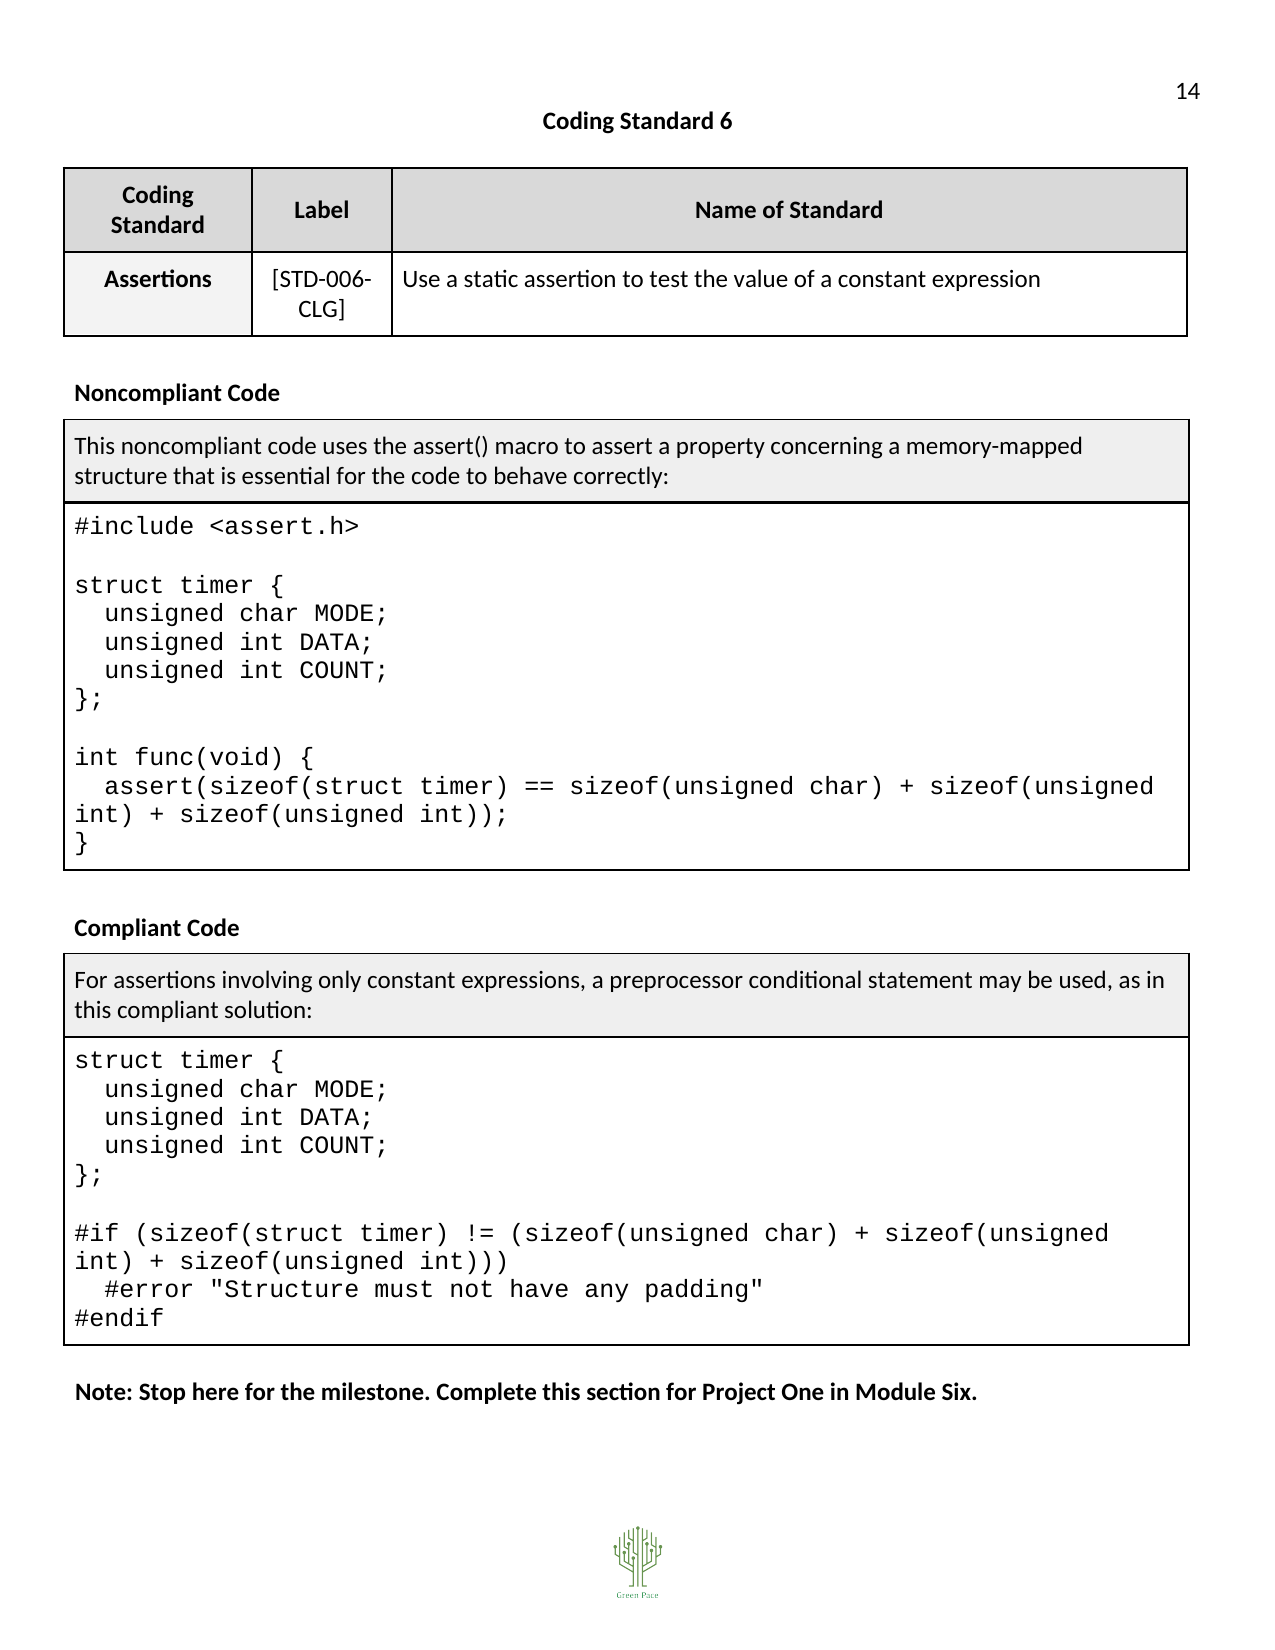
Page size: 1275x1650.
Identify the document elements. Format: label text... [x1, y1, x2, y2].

table_cell [STD-006-CLG] [253, 253, 391, 334]
table_cell struct timer { unsigned char MODE; unsigned int DATA; unsigned int COUNT; }; #if (sizeof(struct timer) != (sizeof(unsigned char) + sizeof(unsigned int) + sizeof(unsigned int))) #error "Structure must not have any padding" #endif [65, 1038, 1188, 1344]
table_cell This noncompliant code uses the assert() macro to assert a property concerning a memory-mapped structure that is essential for the code to behave correctly: [65, 420, 1188, 501]
table_cell Use a static assertion to test the value of a constant expression [393, 253, 1186, 334]
table_cell Assertions [65, 253, 251, 334]
table_header Coding Standard [65, 169, 251, 251]
table_header Label [253, 169, 391, 251]
table_header Noncompliant Code [64, 367, 1189, 418]
table_header Name of Standard [393, 169, 1186, 251]
text Note: Stop here for the milestone. Complete this section for Project One in Module Six. [75, 1377, 1200, 1407]
table_header Compliant Code [64, 901, 1189, 953]
table_cell #include <assert.h> struct timer { unsigned char MODE; unsigned int DATA; unsigned int COUNT; }; int func(void) { assert(sizeof(struct timer) == sizeof(unsigned char) + sizeof(unsigned int) + sizeof(unsigned int)); } [65, 504, 1188, 869]
subtitle Coding Standard 6 [75, 106, 1200, 136]
picture [605, 1521, 670, 1606]
table_cell For assertions involving only constant expressions, a preprocessor conditional statement may be used, as in this compliant solution: [65, 954, 1188, 1036]
